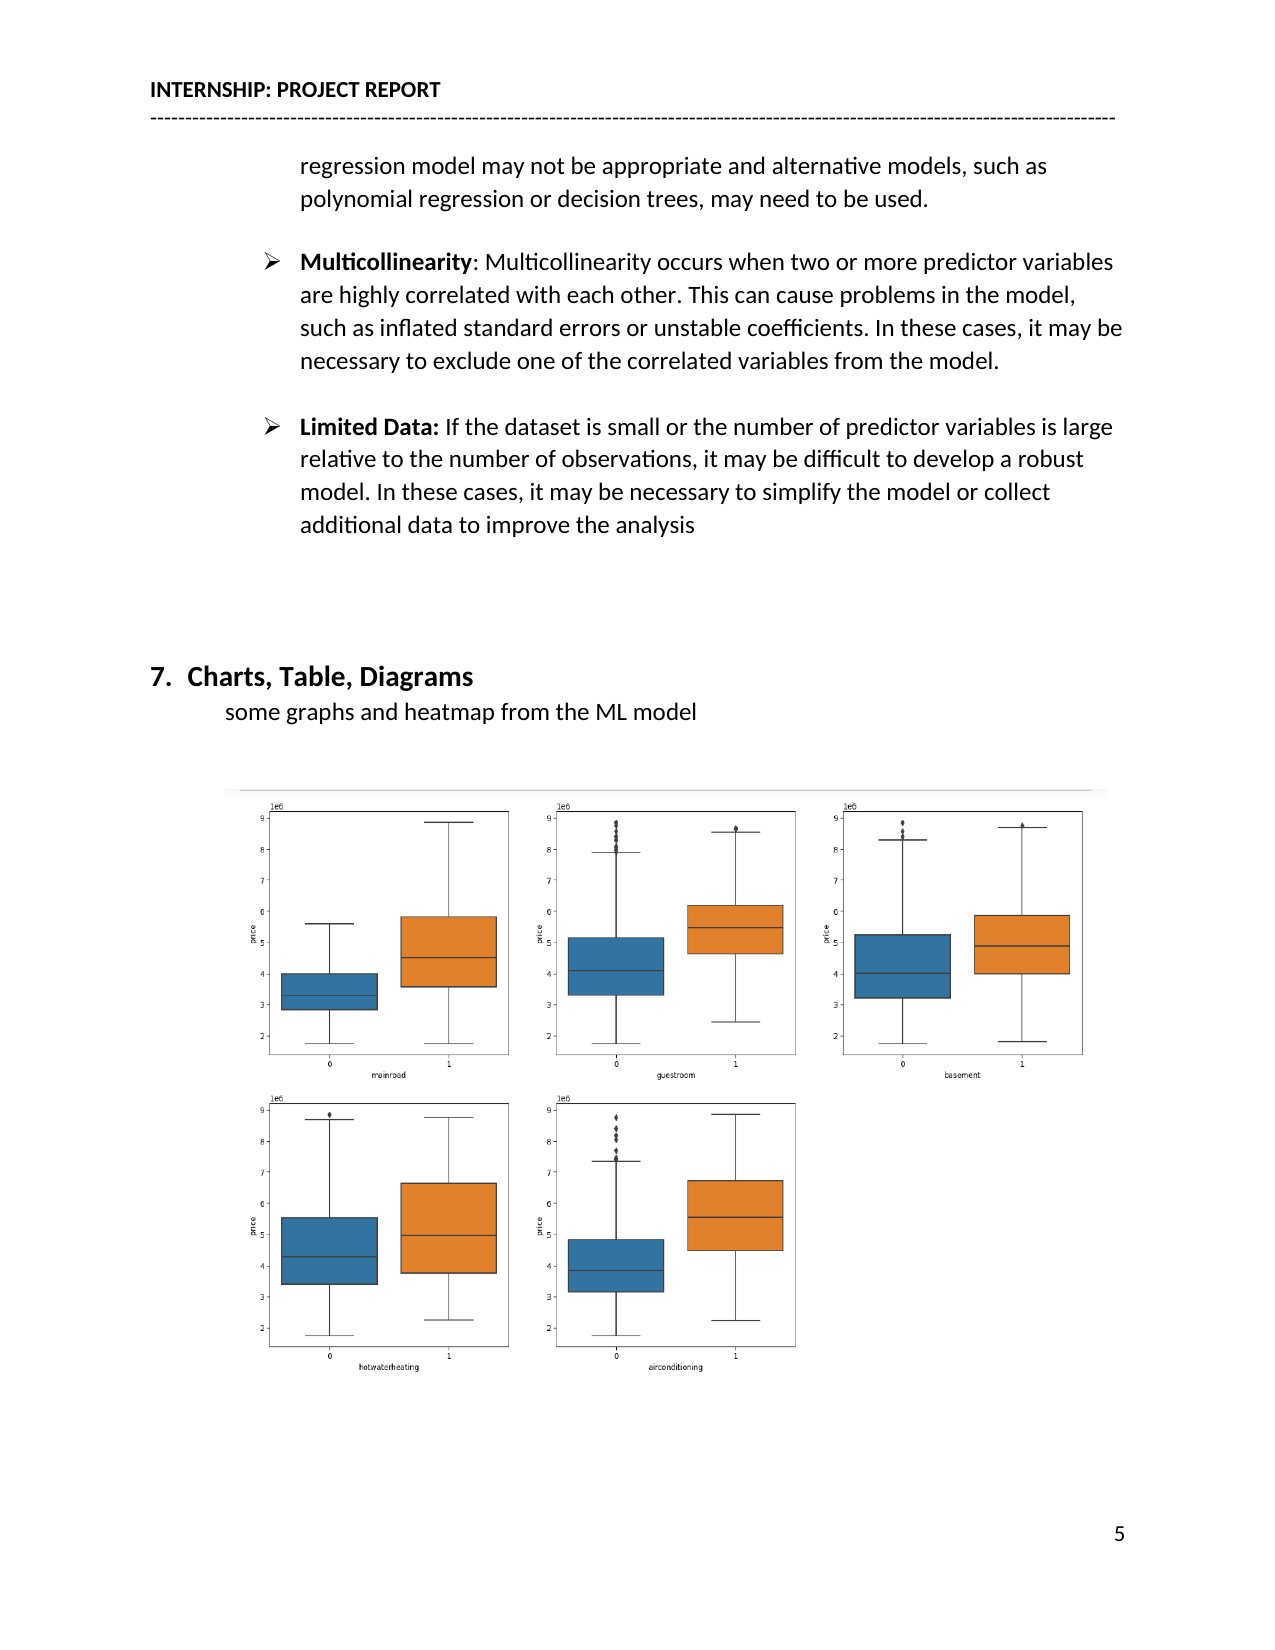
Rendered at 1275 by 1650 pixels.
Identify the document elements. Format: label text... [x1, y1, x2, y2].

list Charts, Table, Diagrams [150, 658, 1125, 693]
list some graphs and heatmap from the ML model [225, 696, 1125, 727]
picture [225, 789, 1108, 1383]
list Multicollinearity: Multicollinearity occurs when two or more predictor variables are highly correlated with each other. This can cause problems in the model, such as inflated standard errors or unstable coefficients. In these cases, it may be necessary to exclude one of the correlated variables from the model. [262, 246, 1125, 375]
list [262, 150, 1125, 213]
list Limited Data: If the dataset is small or the number of predictor variables is large relative to the number of observations, it may be difficult to develop a robust model. In these cases, it may be necessary to simplify the model or collect additional data to improve the analysis [262, 411, 1125, 540]
